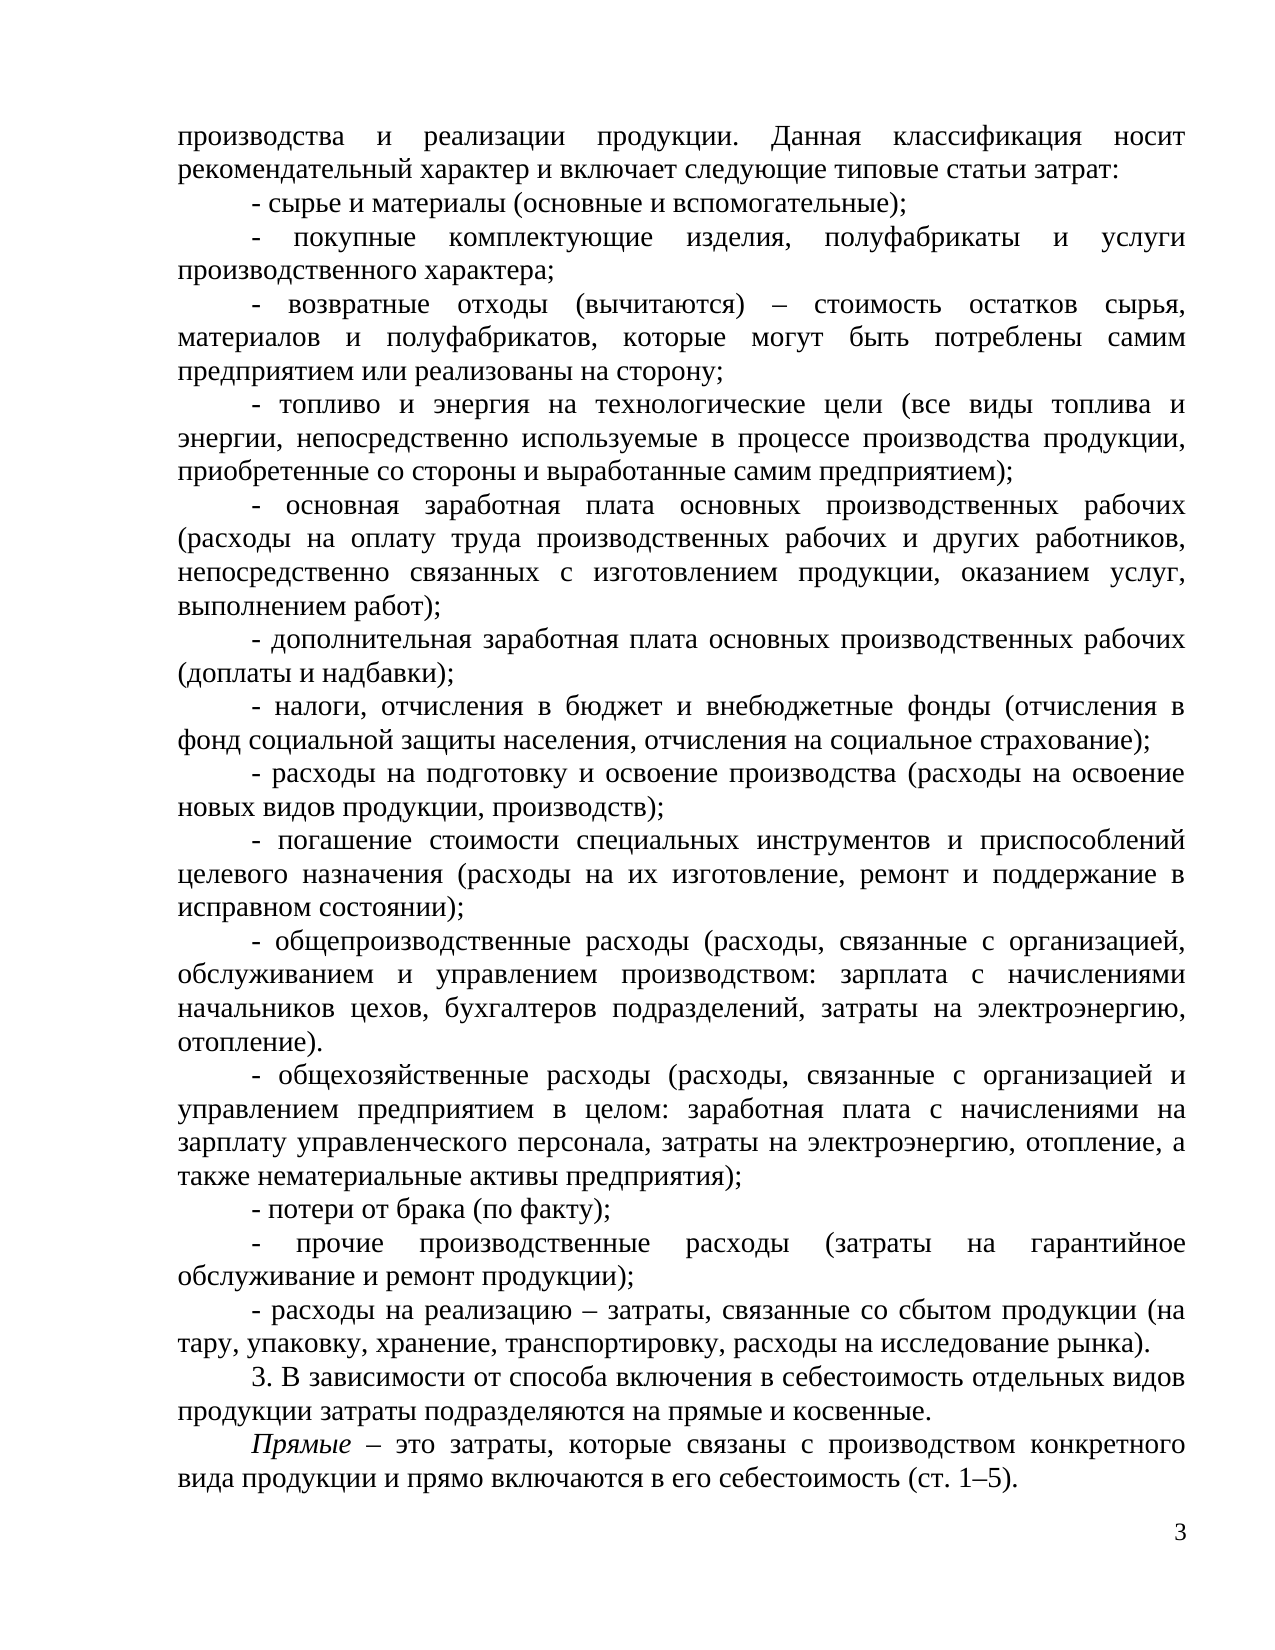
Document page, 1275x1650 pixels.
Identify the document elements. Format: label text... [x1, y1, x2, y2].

text - расходы на подготовку и освоение производства (расходы на освоение новых видов продукции, производств); [177, 755, 1186, 822]
text - общехозяйственные расходы (расходы, связанные с организацией и управлением предприятием в целом: заработная плата с начислениями на зарплату управленческого персонала, затраты на электроэнергию, отопление, а также нематериальные активы предприятия); [177, 1057, 1186, 1191]
text - погашение стоимости специальных инструментов и приспособлений целевого назначения (расходы на их изготовление, ремонт и поддержание в исправном состоянии); [177, 822, 1186, 923]
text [177, 118, 1186, 185]
text - топливо и энергия на технологические цели (все виды топлива и энергии, непосредственно используемые в процессе производства продукции, приобретенные со стороны и выработанные самим предприятием); [177, 386, 1186, 487]
text 3. В зависимости от способа включения в себестоимость отдельных видов продукции затраты подразделяются на прямые и косвенные. [177, 1359, 1186, 1426]
text - налоги, отчисления в бюджет и внебюджетные фонды (отчисления в фонд социальной защиты населения, отчисления на социальное страхование); [177, 688, 1186, 755]
text - дополнительная заработная плата основных производственных рабочих (доплаты и надбавки); [177, 621, 1186, 688]
text - возвратные отходы (вычитаются) – стоимость остатков сырья, материалов и полуфабрикатов, которые могут быть потреблены самим предприятием или реализованы на сторону; [177, 286, 1186, 386]
text - прочие производственные расходы (затраты на гарантийное обслуживание и ремонт продукции); [177, 1225, 1186, 1292]
text - основная заработная плата основных производственных рабочих (расходы на оплату труда производственных рабочих и других работников, непосредственно связанных с изготовлением продукции, оказанием услуг, выполнением работ); [177, 487, 1186, 621]
text Прямые – это затраты, которые связаны с производством конкретного вида продукции и прямо включаются в его себестоимость (ст. 1–5). [177, 1426, 1186, 1493]
text - расходы на реализацию – затраты, связанные со сбытом продукции (на тару, упаковку, хранение, транспортировку, расходы на исследование рынка). [177, 1292, 1186, 1359]
text - общепроизводственные расходы (расходы, связанные с организацией, обслуживанием и управлением производством: зарплата с начислениями начальников цехов, бухгалтеров подразделений, затраты на электроэнергию, отопление). [177, 923, 1186, 1057]
text - сырье и материалы (основные и вспомогательные); [177, 185, 1186, 219]
text - потери от брака (по факту); [177, 1191, 1186, 1225]
text - покупные комплектующие изделия, полуфабрикаты и услуги производственного характера; [177, 219, 1186, 286]
